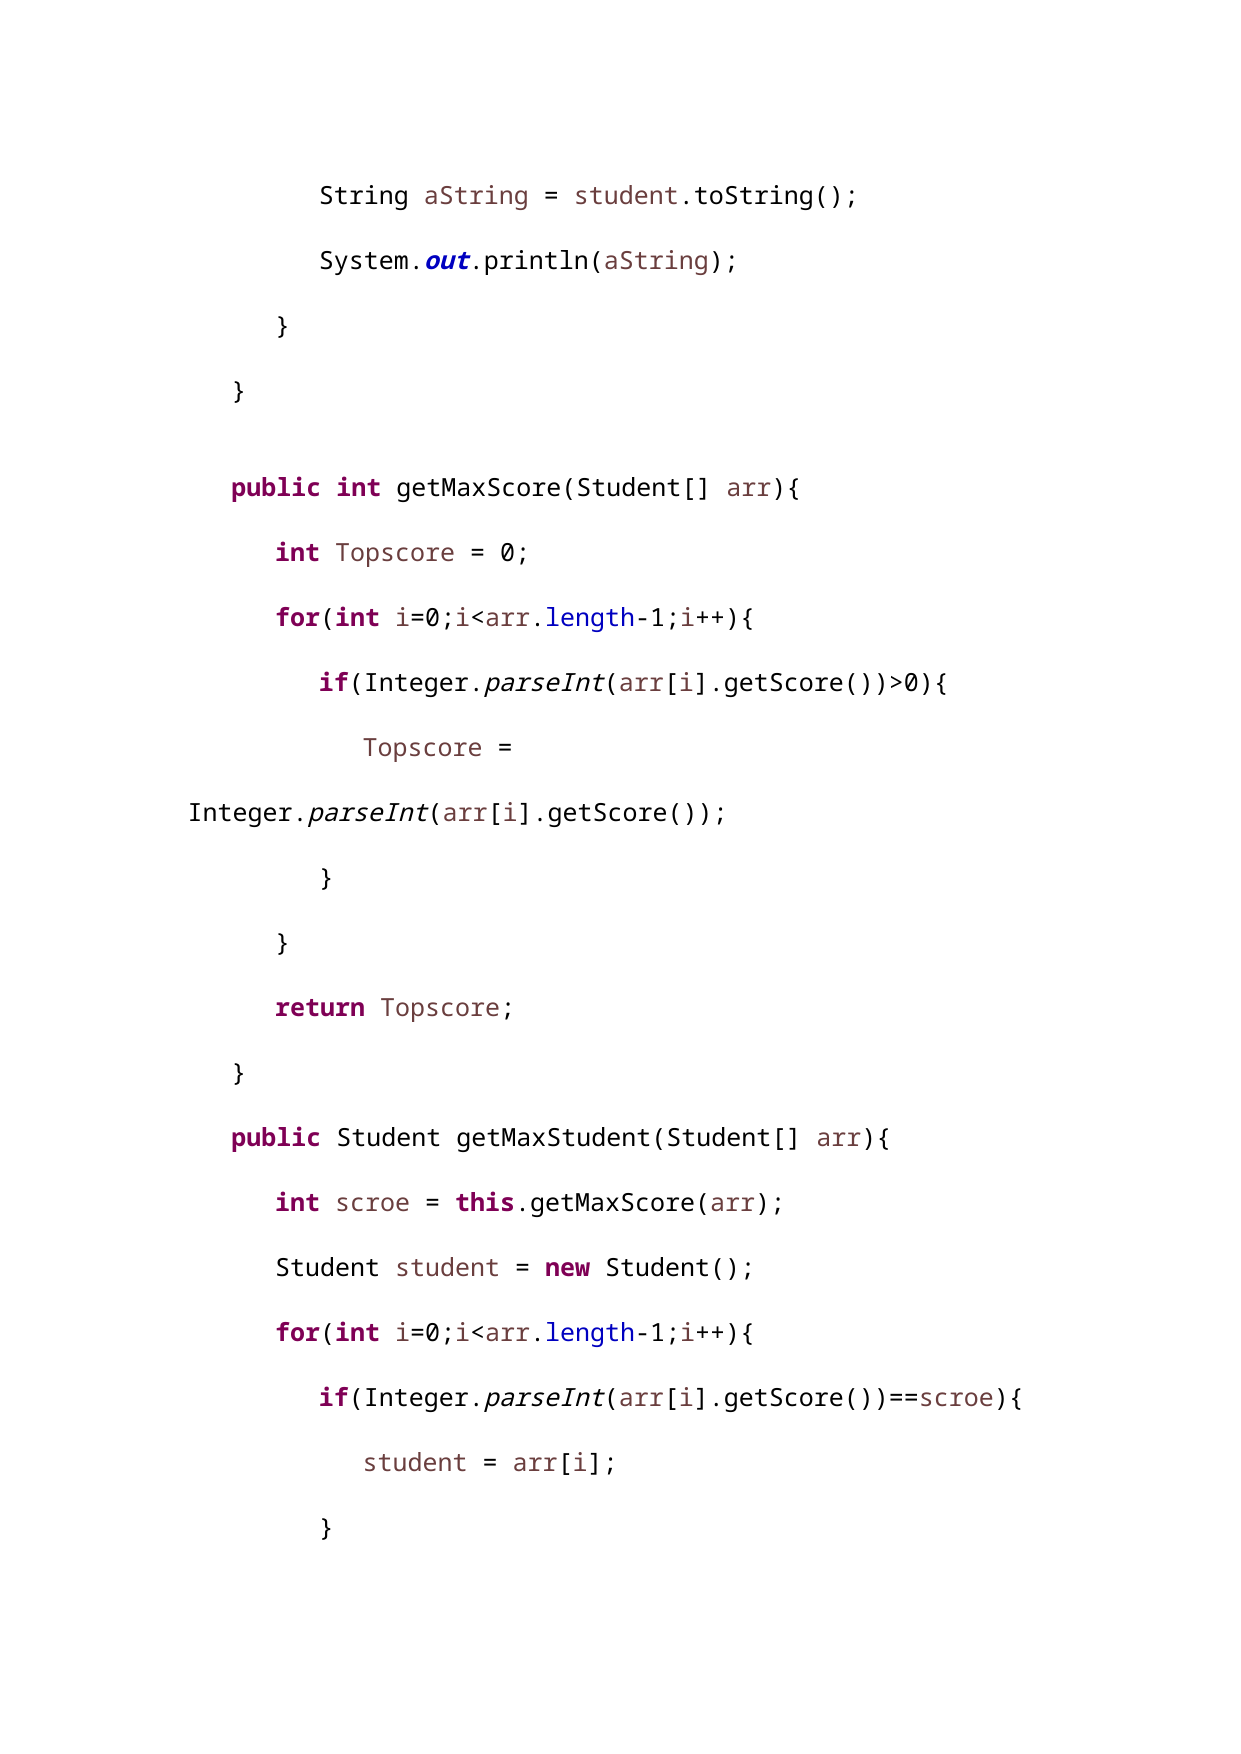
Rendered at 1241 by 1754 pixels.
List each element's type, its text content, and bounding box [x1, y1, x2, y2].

text for(int i=0;i<arr.length-1;i++){ [187, 584, 1053, 649]
text int scroe = this.getMaxScore(arr); [187, 1169, 1053, 1234]
text } [187, 1494, 1053, 1559]
text } [187, 844, 1053, 909]
text } [187, 909, 1053, 974]
text return Topscore; [187, 974, 1053, 1039]
text if(Integer.parseInt(arr[i].getScore())>0){ [187, 649, 1053, 714]
text } [187, 292, 1053, 357]
text Student student = new Student(); [187, 1234, 1053, 1299]
text int Topscore = 0; [187, 519, 1053, 584]
text public Student getMaxStudent(Student[] arr){ [187, 1104, 1053, 1169]
text if(Integer.parseInt(arr[i].getScore())==scroe){ [187, 1364, 1053, 1429]
text } [187, 357, 1053, 422]
text student = arr[i]; [187, 1429, 1053, 1494]
text Topscore = Integer.parseInt(arr[i].getScore()); [187, 714, 1053, 844]
text for(int i=0;i<arr.length-1;i++){ [187, 1299, 1053, 1364]
text public int getMaxScore(Student[] arr){ [187, 454, 1053, 519]
text } [187, 1039, 1053, 1104]
text System.out.println(aString); [187, 227, 1053, 292]
text String aString = student.toString(); [187, 162, 1053, 227]
